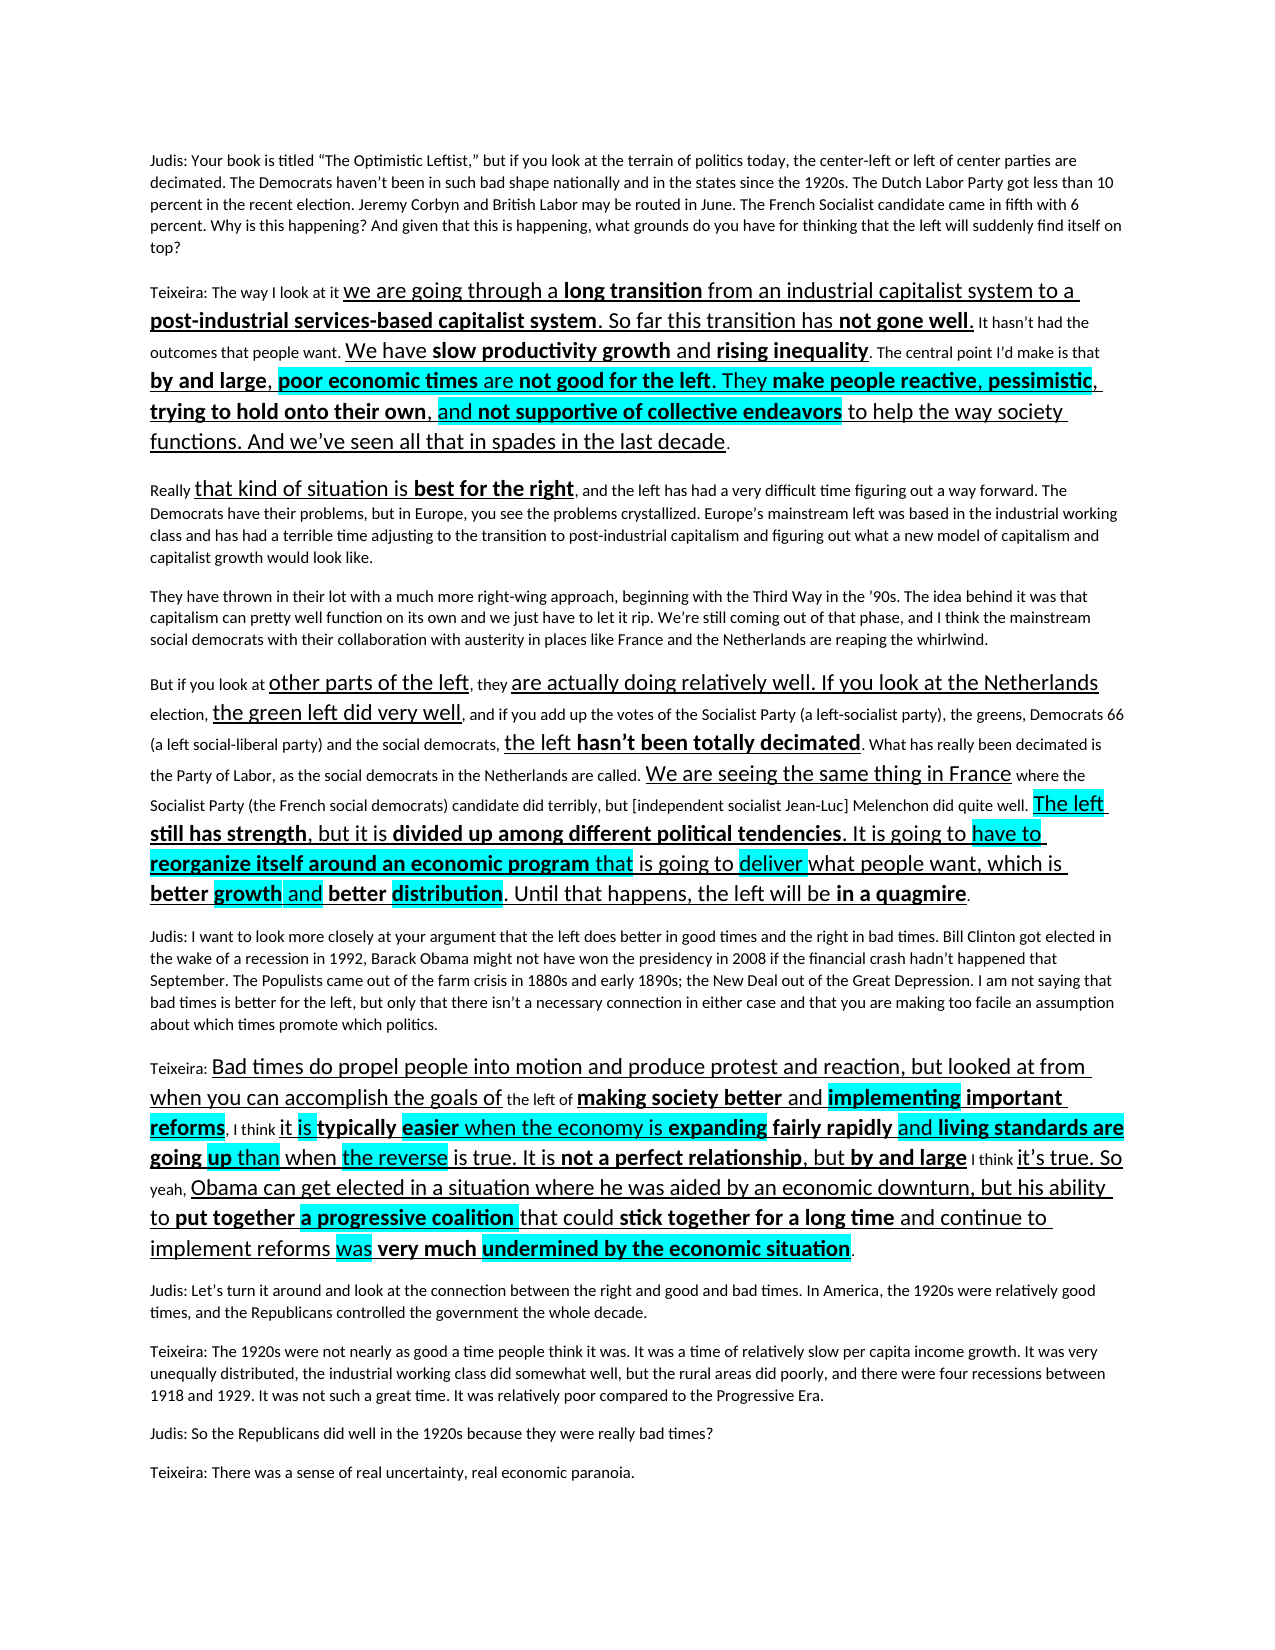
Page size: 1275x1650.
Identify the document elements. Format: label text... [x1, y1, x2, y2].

text Teixeira: The way I look at it we are going through a long transition from an industrial capitalist system to a post-industrial services-based capitalist system. So far this transition has not gone well. It hasn’t had the outcomes that people want. We have slow productivity growth and rising inequality. The central point I’d make is that by and large, poor economic times are not good for the left. They make people reactive, pessimistic, trying to hold onto their own, and not supportive of collective endeavors to help the way society functions. And we’ve seen all that in spades in the last decade. [150, 276, 1125, 455]
text But if you look at other parts of the left, they are actually doing relatively well. If you look at the Netherlands election, the green left did very well, and if you add up the votes of the Socialist Party (a left-socialist party), the greens, Democrats 66 (a left social-liberal party) and the social democrats, the left hasn’t been totally decimated. What has really been decimated is the Party of Labor, as the social democrats in the Netherlands are called. We are seeing the same thing in France where the Socialist Party (the French social democrats) candidate did terribly, but [independent socialist Jean-Luc] Melenchon did quite well. The left still has strength, but it is divided up among different political tendencies. It is going to have to reorganize itself around an economic program that is going to deliver what people want, which is better growth and better distribution. Until that happens, the left will be in a quagmire. [150, 668, 1125, 908]
text Judis: Let’s turn it around and look at the connection between the right and good and bad times. In America, the 1920s were relatively good times, and the Republicans controlled the government the whole decade. [150, 1281, 1125, 1323]
text Really that kind of situation is best for the right, and the left has had a very difficult time figuring out a way forward. The Democrats have their problems, but in Europe, you see the problems crystallized. Europe’s mainstream left was based in the industrial working class and has had a terrible time adjusting to the transition to post-industrial capitalism and figuring out what a new model of capitalism and capitalist growth would look like. [150, 474, 1125, 568]
text Judis: I want to look more closely at your argument that the left does better in good times and the right in bad times. Bill Clinton got elected in the wake of a recession in 1992, Barack Obama might not have won the presidency in 2008 if the financial crash hadn’t happened that September. The Populists came out of the farm crisis in 1880s and early 1890s; the New Deal out of the Great Depression. I am not saying that bad times is better for the left, but only that there isn’t a necessary connection in either case and that you are making too facile an assumption about which times promote which politics. [150, 926, 1125, 1034]
text Teixeira: There was a sense of real uncertainty, real economic paranoia. [150, 1462, 1125, 1482]
text Judis: So the Republicans did well in the 1920s because they were really bad times? [150, 1423, 1125, 1444]
text Teixeira: The 1920s were not nearly as good a time people think it was. It was a time of relatively slow per capita income growth. It was very unequally distributed, the industrial working class did somewhat well, but the rural areas did poorly, and there were four recessions between 1918 and 1929. It was not such a great time. It was relatively poor compared to the Progressive Era. [150, 1341, 1125, 1405]
text Judis: Your book is titled “The Optimistic Leftist,” but if you look at the terrain of politics today, the center-left or left of center parties are decimated. The Democrats haven’t been in such bad shape nationally and in the states since the 1920s. The Dutch Labor Party got less than 10 percent in the recent election. Jeremy Corbyn and British Labor may be routed in June. The French Socialist candidate came in fifth with 6 percent. Why is this happening? And given that this is happening, what grounds do you have for thinking that the left will suddenly find itself on top? [150, 150, 1125, 258]
text They have thrown in their lot with a much more right-wing approach, beginning with the Third Way in the ’90s. The idea behind it was that capitalism can pretty well function on its own and we just have to let it rip. We’re still coming out of that phase, and I think the mainstream social democrats with their collaboration with austerity in places like France and the Netherlands are reaping the whirlwind. [150, 586, 1125, 650]
text Teixeira: Bad times do propel people into motion and produce protest and reaction, but looked at from when you can accomplish the goals of the left of making society better and implementing important reforms, I think it is typically easier when the economy is expanding fairly rapidly and living standards are going up than when the reverse is true. It is not a perfect relationship, but by and large I think it’s true. So yeah, Obama can get elected in a situation where he was aided by an economic downturn, but his ability to put together a progressive coalition that could stick together for a long time and continue to implement reforms was very much undermined by the economic situation. [150, 1052, 1125, 1262]
